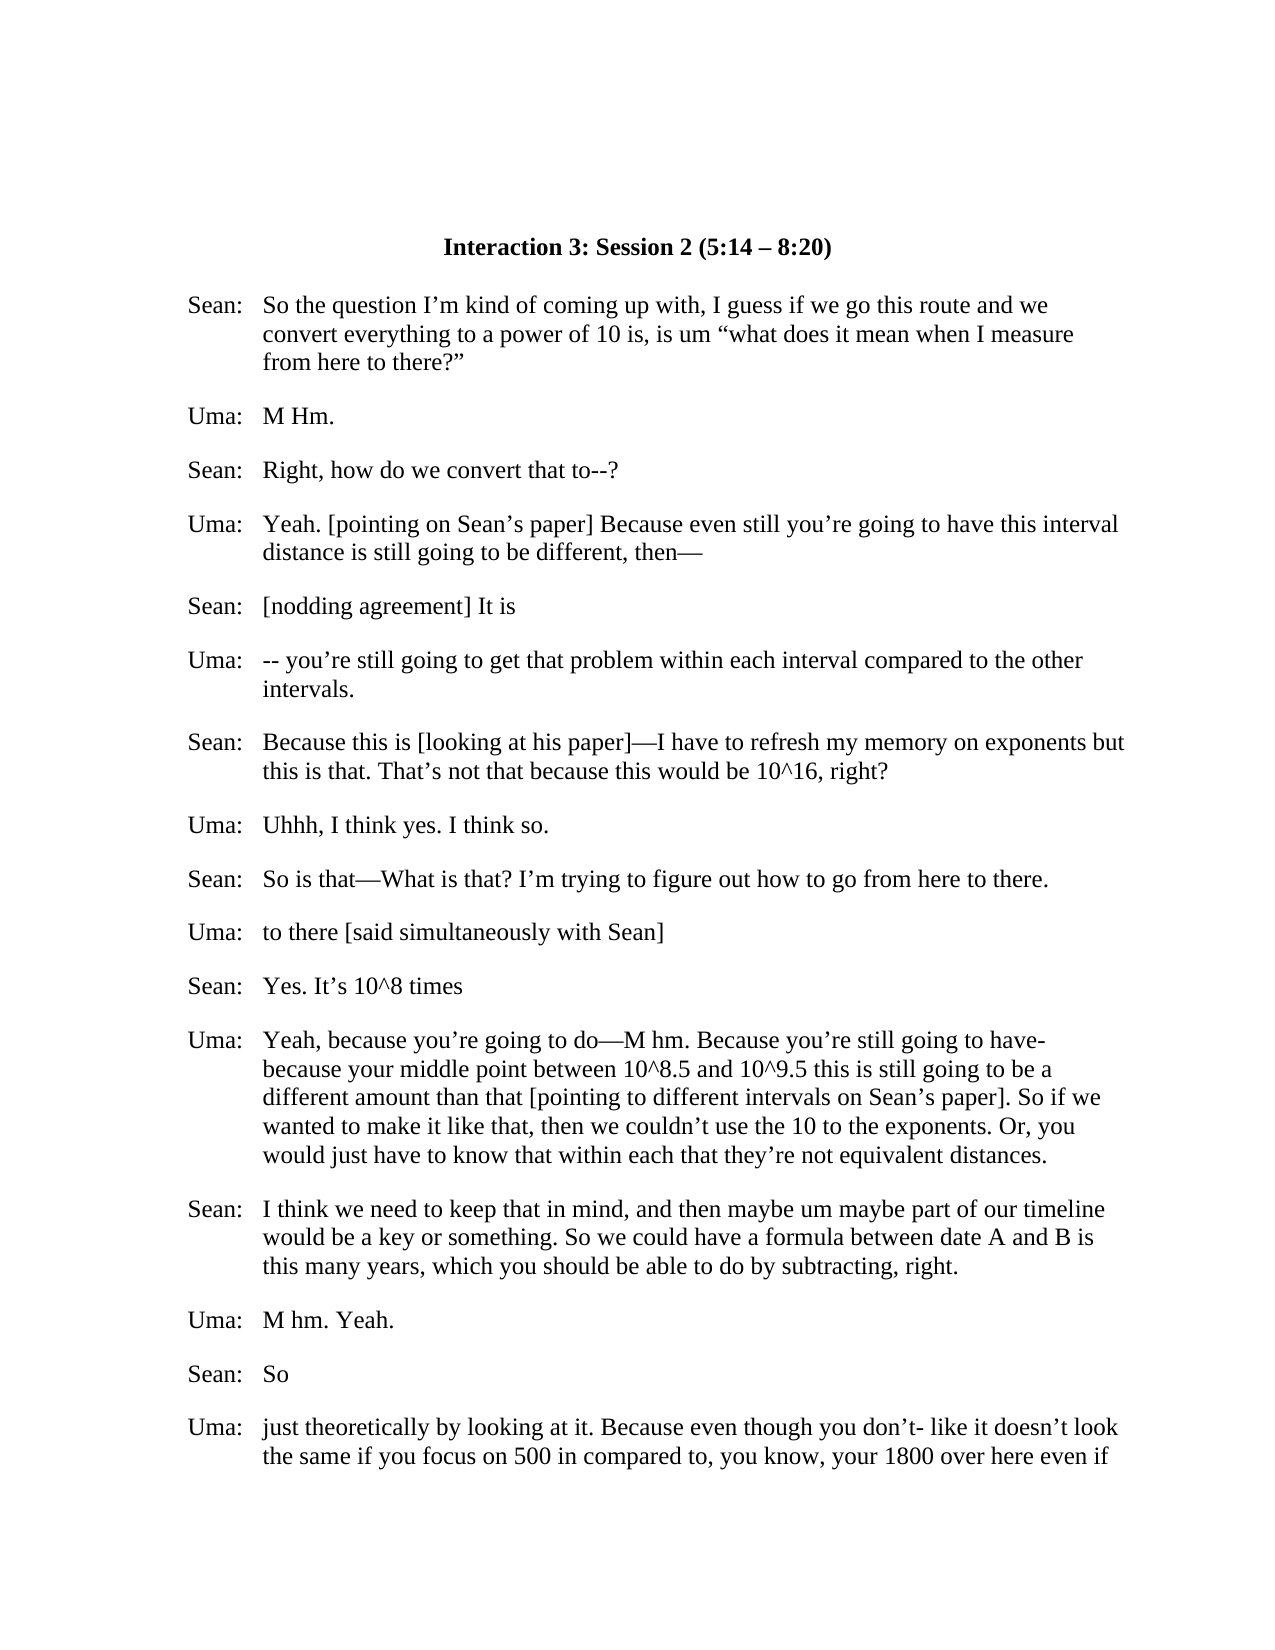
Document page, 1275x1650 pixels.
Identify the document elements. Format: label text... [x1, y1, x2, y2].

text Uma: Uhhh, I think yes. I think so. [187, 810, 1125, 839]
text Sean: Yes. It’s 10^8 times [187, 971, 1125, 1000]
text Sean: So [187, 1359, 1125, 1387]
text Uma: to there [said simultaneously with Sean] [187, 917, 1125, 946]
text Sean: Because this is [looking at his paper]—I have to refresh my memory on exponents but this is that. That’s not that because this would be 10^16, right? [187, 727, 1125, 785]
text Sean: So is that—What is that? I’m trying to figure out how to go from here to there. [187, 864, 1125, 892]
text Uma: Yeah, because you’re going to do—M hm. Because you’re still going to have- because your middle point between 10^8.5 and 10^9.5 this is still going to be a different amount than that [pointing to different intervals on Sean’s paper]. So if we wanted to make it like that, then we couldn’t use the 10 to the exponents. Or, you would just have to know that within each that they’re not equivalent distances. [187, 1025, 1125, 1169]
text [187, 1412, 1125, 1470]
text Interaction 3: Session 2 (5:14 – 8:20) [150, 232, 1125, 261]
text Sean: I think we need to keep that in mind, and then maybe um maybe part of our timeline would be a key or something. So we could have a formula between date A and B is this many years, which you should be able to do by subtracting, right. [187, 1194, 1125, 1280]
text Uma: M hm. Yeah. [187, 1305, 1125, 1334]
text Uma: Yeah. [pointing on Sean’s paper] Because even still you’re going to have this interval distance is still going to be different, then— [187, 509, 1125, 566]
text Sean: [nodding agreement] It is [187, 591, 1125, 620]
text Uma: M Hm. [187, 401, 1125, 430]
text Sean: Right, how do we convert that to--? [187, 455, 1125, 484]
text Sean: So the question I’m kind of coming up with, I guess if we go this route and we convert everything to a power of 10 is, is um “what does it mean when I measure from here to there?” [187, 290, 1125, 376]
text Uma: -- you’re still going to get that problem within each interval compared to the other intervals. [187, 645, 1125, 702]
